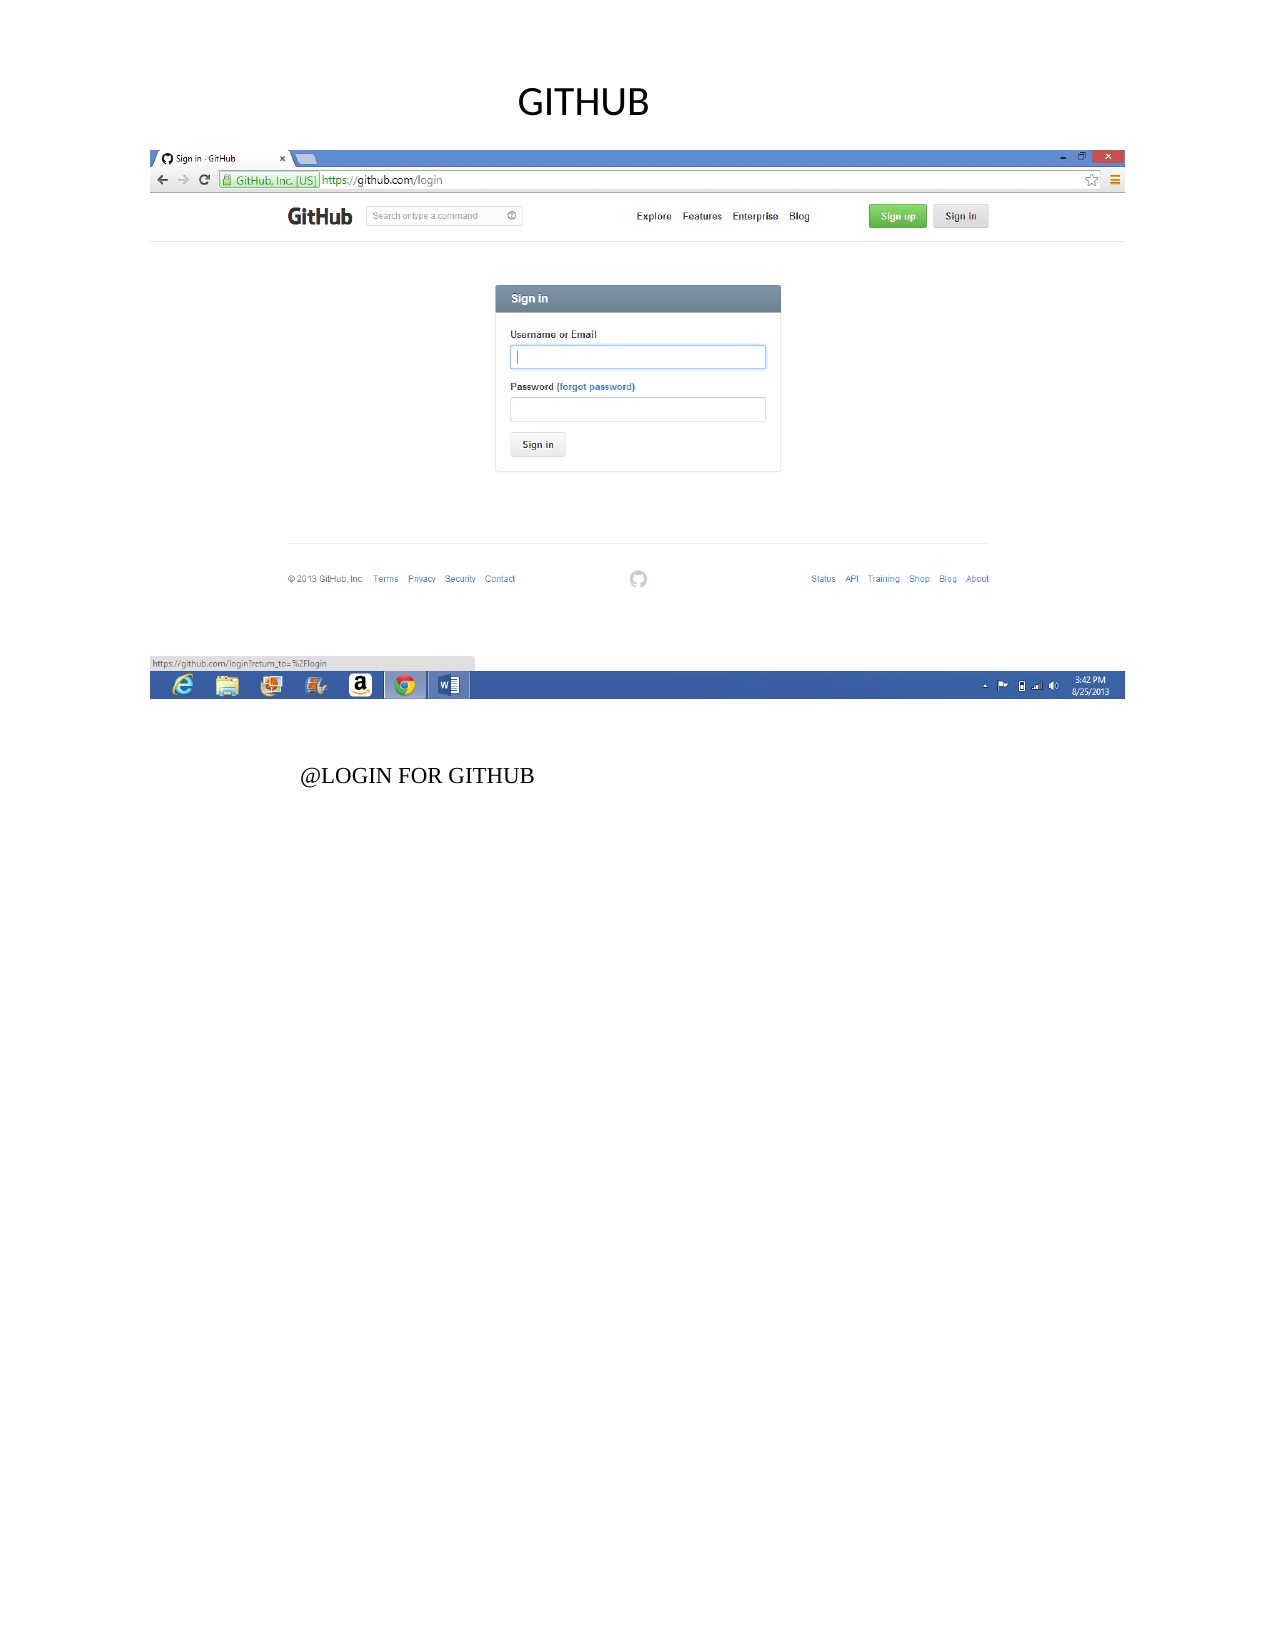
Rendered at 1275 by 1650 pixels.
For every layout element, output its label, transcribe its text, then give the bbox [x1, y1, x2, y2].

text @LOGIN FOR GITHUB [150, 762, 1125, 788]
picture [150, 150, 1125, 699]
